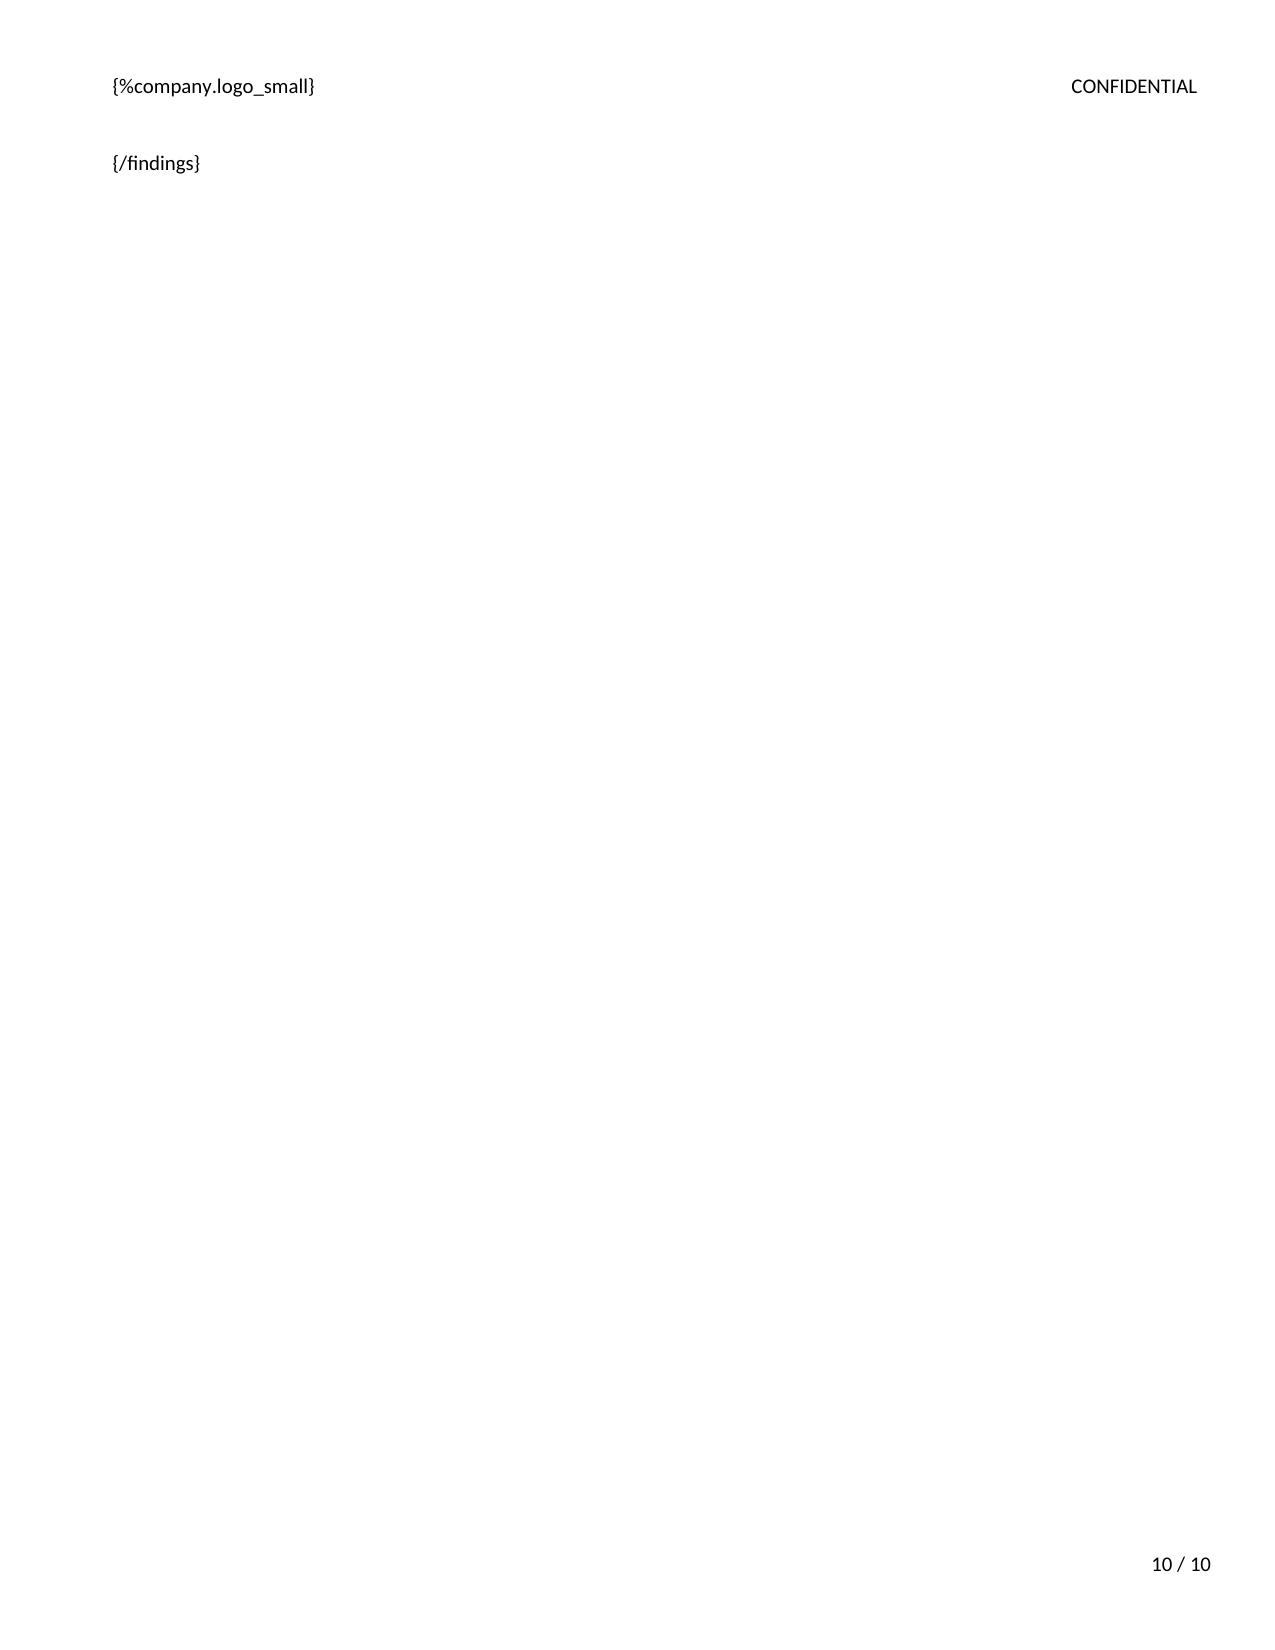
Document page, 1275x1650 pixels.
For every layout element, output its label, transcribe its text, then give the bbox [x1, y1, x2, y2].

text {/findings} [112, 150, 1211, 175]
